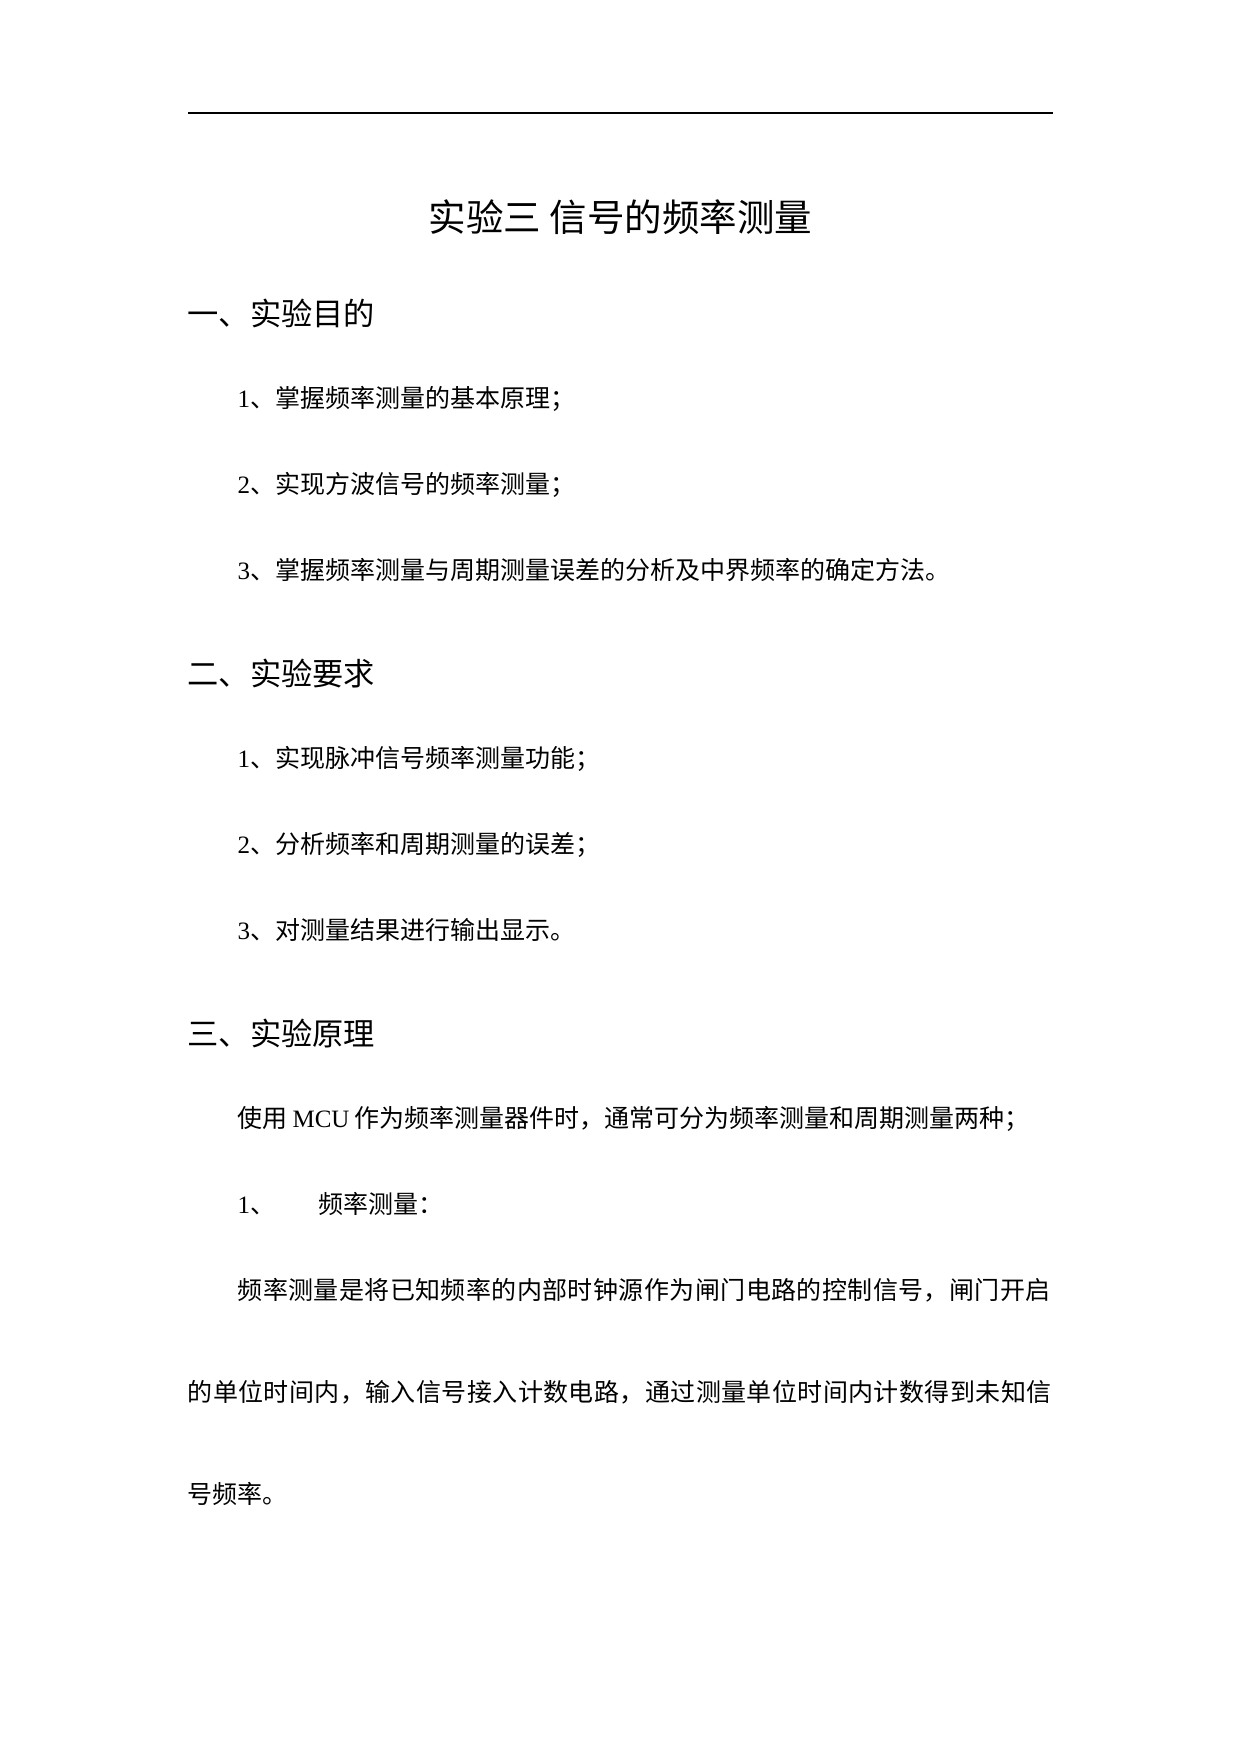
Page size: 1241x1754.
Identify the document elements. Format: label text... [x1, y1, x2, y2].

text 2、分析频率和周期测量的误差； [187, 809, 1053, 877]
text 1、实现脉冲信号频率测量功能； [187, 723, 1053, 791]
list 频率测量： [237, 1169, 1053, 1237]
text 3、对测量结果进行输出显示。 [187, 895, 1053, 963]
subtitle 三、实验原理 [187, 998, 1053, 1066]
text 1、掌握频率测量的基本原理； [187, 363, 1053, 431]
subtitle 二、实验要求 [187, 638, 1053, 706]
text 2、实现方波信号的频率测量； [187, 449, 1053, 517]
text 3、掌握频率测量与周期测量误差的分析及中界频率的确定方法。 [187, 535, 1053, 603]
text 使用MCU作为频率测量器件时，通常可分为频率测量和周期测量两种； [187, 1083, 1053, 1151]
subtitle 实验三 信号的频率测量 [187, 181, 1053, 249]
subtitle 一、实验目的 [187, 278, 1053, 346]
text 频率测量是将已知频率的内部时钟源作为闸门电路的控制信号，闸门开启的单位时间内，输入信号接入计数电路，通过测量单位时间内计数得到未知信号频率。 [187, 1255, 1053, 1527]
